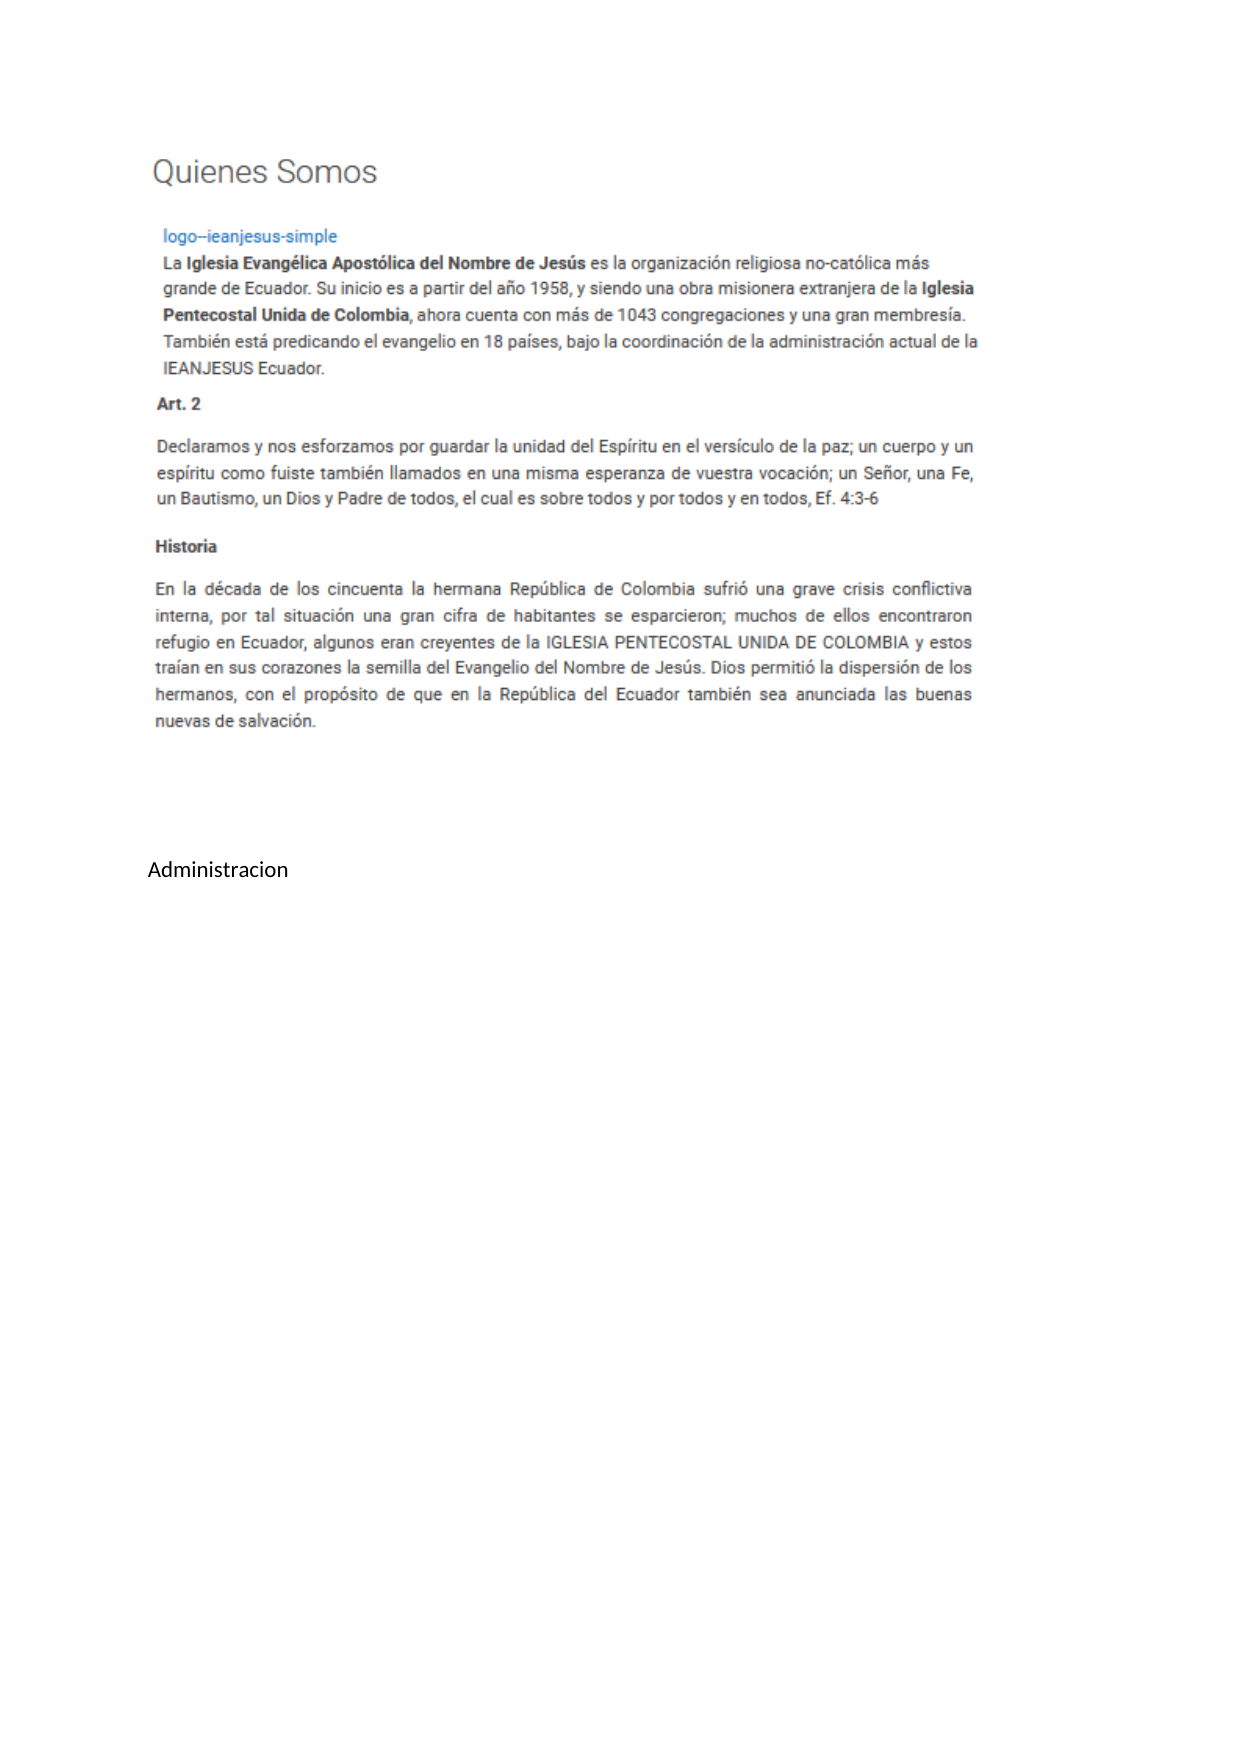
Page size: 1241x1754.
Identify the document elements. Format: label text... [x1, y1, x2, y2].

picture [147, 147, 1008, 384]
text Administracion [148, 855, 1093, 883]
picture [147, 534, 984, 743]
picture [147, 385, 1004, 533]
